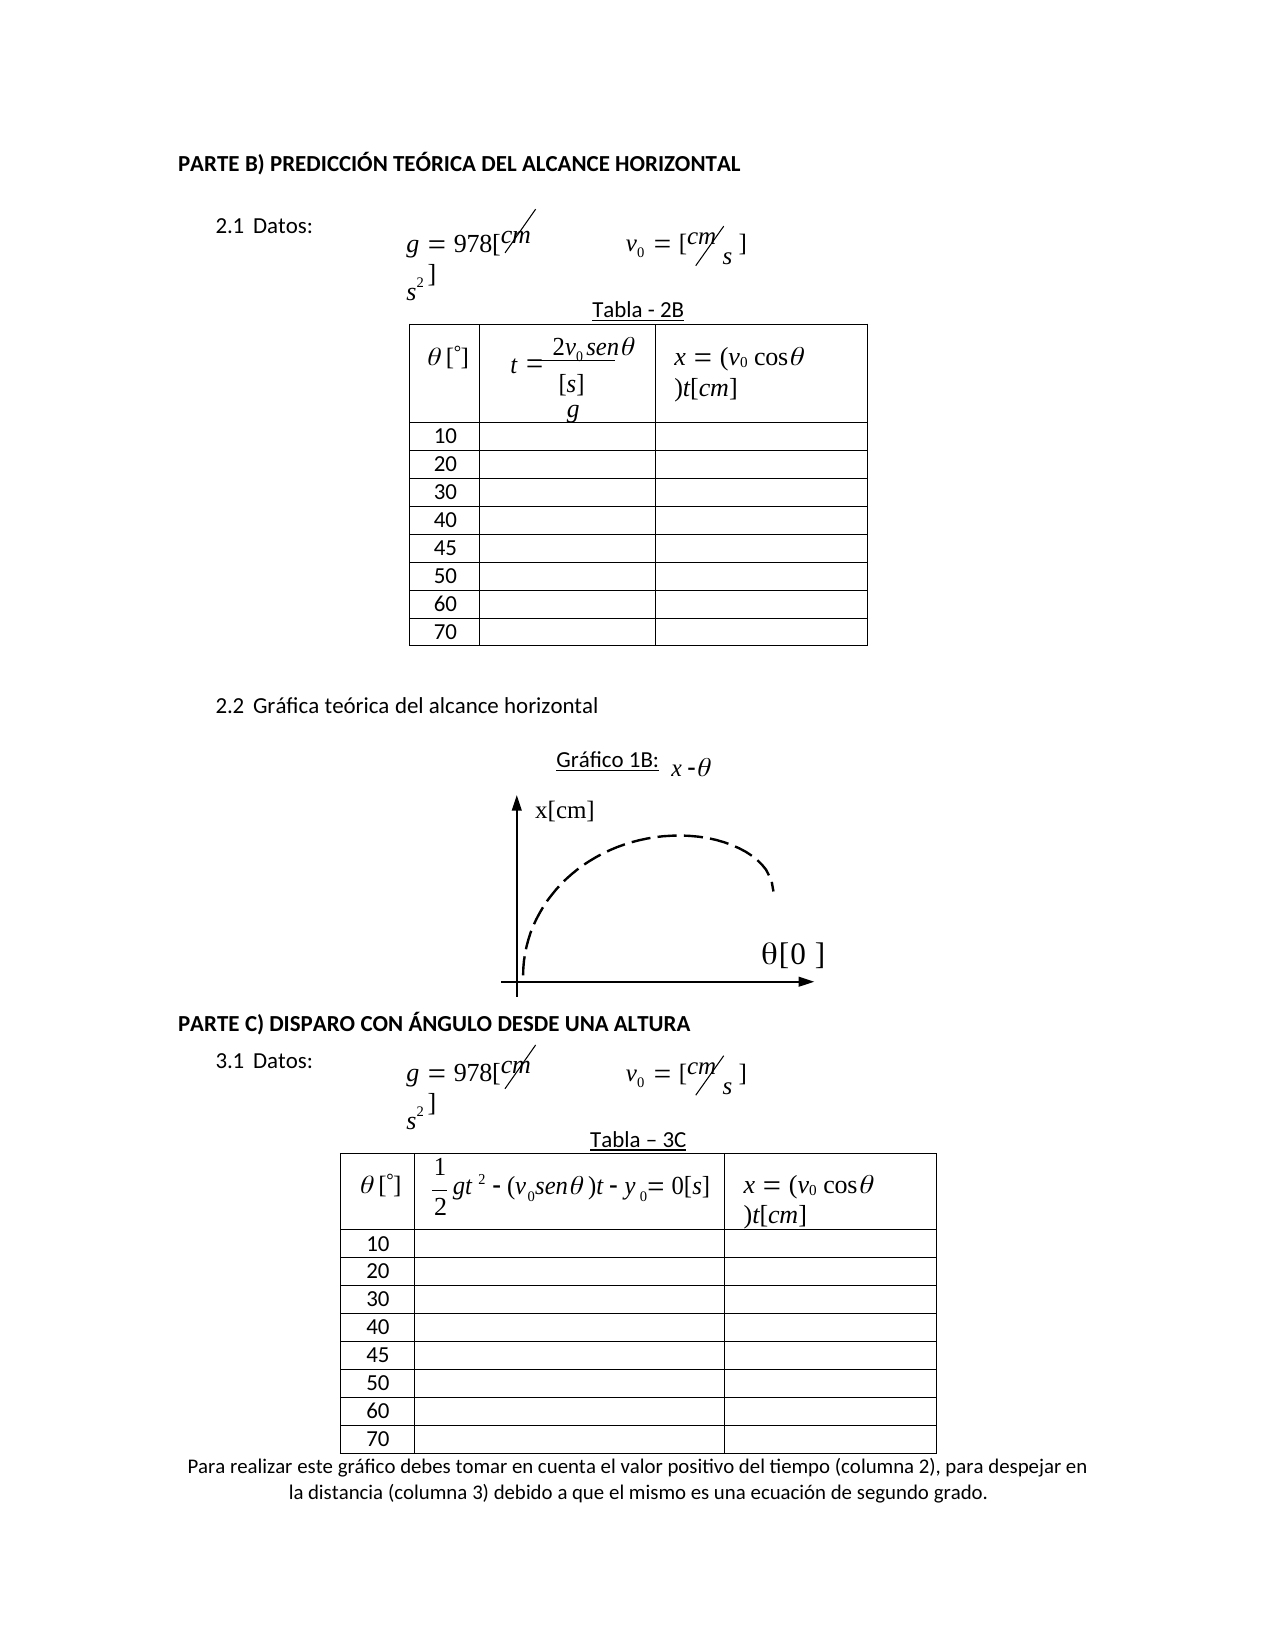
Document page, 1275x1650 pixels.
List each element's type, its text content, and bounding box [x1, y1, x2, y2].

table_cell [415, 1286, 724, 1313]
table_cell [656, 563, 867, 589]
text Tabla - 2B [592, 296, 1114, 323]
text g  978[cm s2 ] [406, 219, 554, 306]
table_cell [656, 507, 867, 534]
table_cell 60 [341, 1398, 414, 1425]
table_cell [725, 1398, 936, 1425]
table_header x  (v0 cos )t[cm] [656, 325, 867, 422]
table_cell [480, 451, 655, 478]
table_cell 40 [341, 1314, 414, 1341]
table_cell 20 [410, 451, 479, 478]
text Gráfico 1B: [167, 746, 659, 773]
table_cell [415, 1342, 724, 1369]
table_cell 45 [341, 1342, 414, 1369]
table_cell 45 [410, 535, 479, 562]
subtitle PARTE C) DISPARO CON ÁNGULO DESDE UNA ALTURA [178, 1009, 1114, 1037]
table_header x  (v0 cos )t[cm] [725, 1154, 936, 1229]
table_cell [415, 1398, 724, 1425]
table_cell [480, 423, 655, 450]
table_cell [480, 591, 655, 617]
table_cell [415, 1314, 724, 1341]
table_cell 70 [341, 1426, 414, 1453]
table_cell [480, 479, 655, 506]
table_cell [415, 1426, 724, 1453]
table_cell 10 [410, 423, 479, 450]
table_cell [480, 563, 655, 589]
table_cell 50 [341, 1370, 414, 1397]
table_cell [725, 1258, 936, 1285]
table_cell 70 [410, 619, 479, 645]
table_cell [725, 1314, 936, 1341]
list Gráfica teórica del alcance horizontal [215, 691, 659, 719]
text x  [671, 753, 1114, 782]
table_cell 30 [341, 1286, 414, 1313]
table_header  [] [341, 1154, 414, 1229]
table_cell [725, 1426, 936, 1453]
table_cell [656, 451, 867, 478]
table_cell [725, 1230, 936, 1257]
table_header 1 gt 2  (v sen )t  y  0[s] 2 0 0 [415, 1154, 724, 1229]
subtitle PARTE B) PREDICCIÓN TEÓRICA DEL ALCANCE HORIZONTAL [178, 149, 1114, 177]
table_cell [480, 535, 655, 562]
table_cell [725, 1370, 936, 1397]
text Para realizar este gráfico debes tomar en cuenta el valor positivo del tiempo (columna 2), para despejar en la distancia (columna 3) debido a que el mismo es una ecuación de segundo grado. [187, 1454, 1091, 1504]
table_cell 60 [410, 591, 479, 617]
table_cell [656, 423, 867, 450]
table_cell [656, 591, 867, 617]
table_cell [656, 535, 867, 562]
text v0  [cm s ] [626, 221, 1114, 270]
table_cell 30 [410, 479, 479, 506]
list Datos: [215, 211, 317, 239]
table_header t  2v0 sen [s] g [480, 325, 655, 422]
table_cell [480, 507, 655, 534]
table_cell [480, 619, 655, 645]
table_cell [725, 1286, 936, 1313]
table_cell 50 [410, 563, 479, 589]
text v0  [cm s ] [626, 1051, 1114, 1100]
table_header  [] [410, 325, 479, 422]
table_cell 40 [410, 507, 479, 534]
table_cell [725, 1342, 936, 1369]
text g  978[cm s2 ] [406, 1049, 554, 1135]
text Tabla – 3C [590, 1125, 1114, 1153]
table_cell [415, 1370, 724, 1397]
table_cell 20 [341, 1258, 414, 1285]
table_cell [415, 1258, 724, 1285]
table_cell [656, 619, 867, 645]
table_cell 10 [341, 1230, 414, 1257]
table_cell [656, 479, 867, 506]
table_cell [415, 1230, 724, 1257]
list Datos: [215, 1047, 317, 1074]
